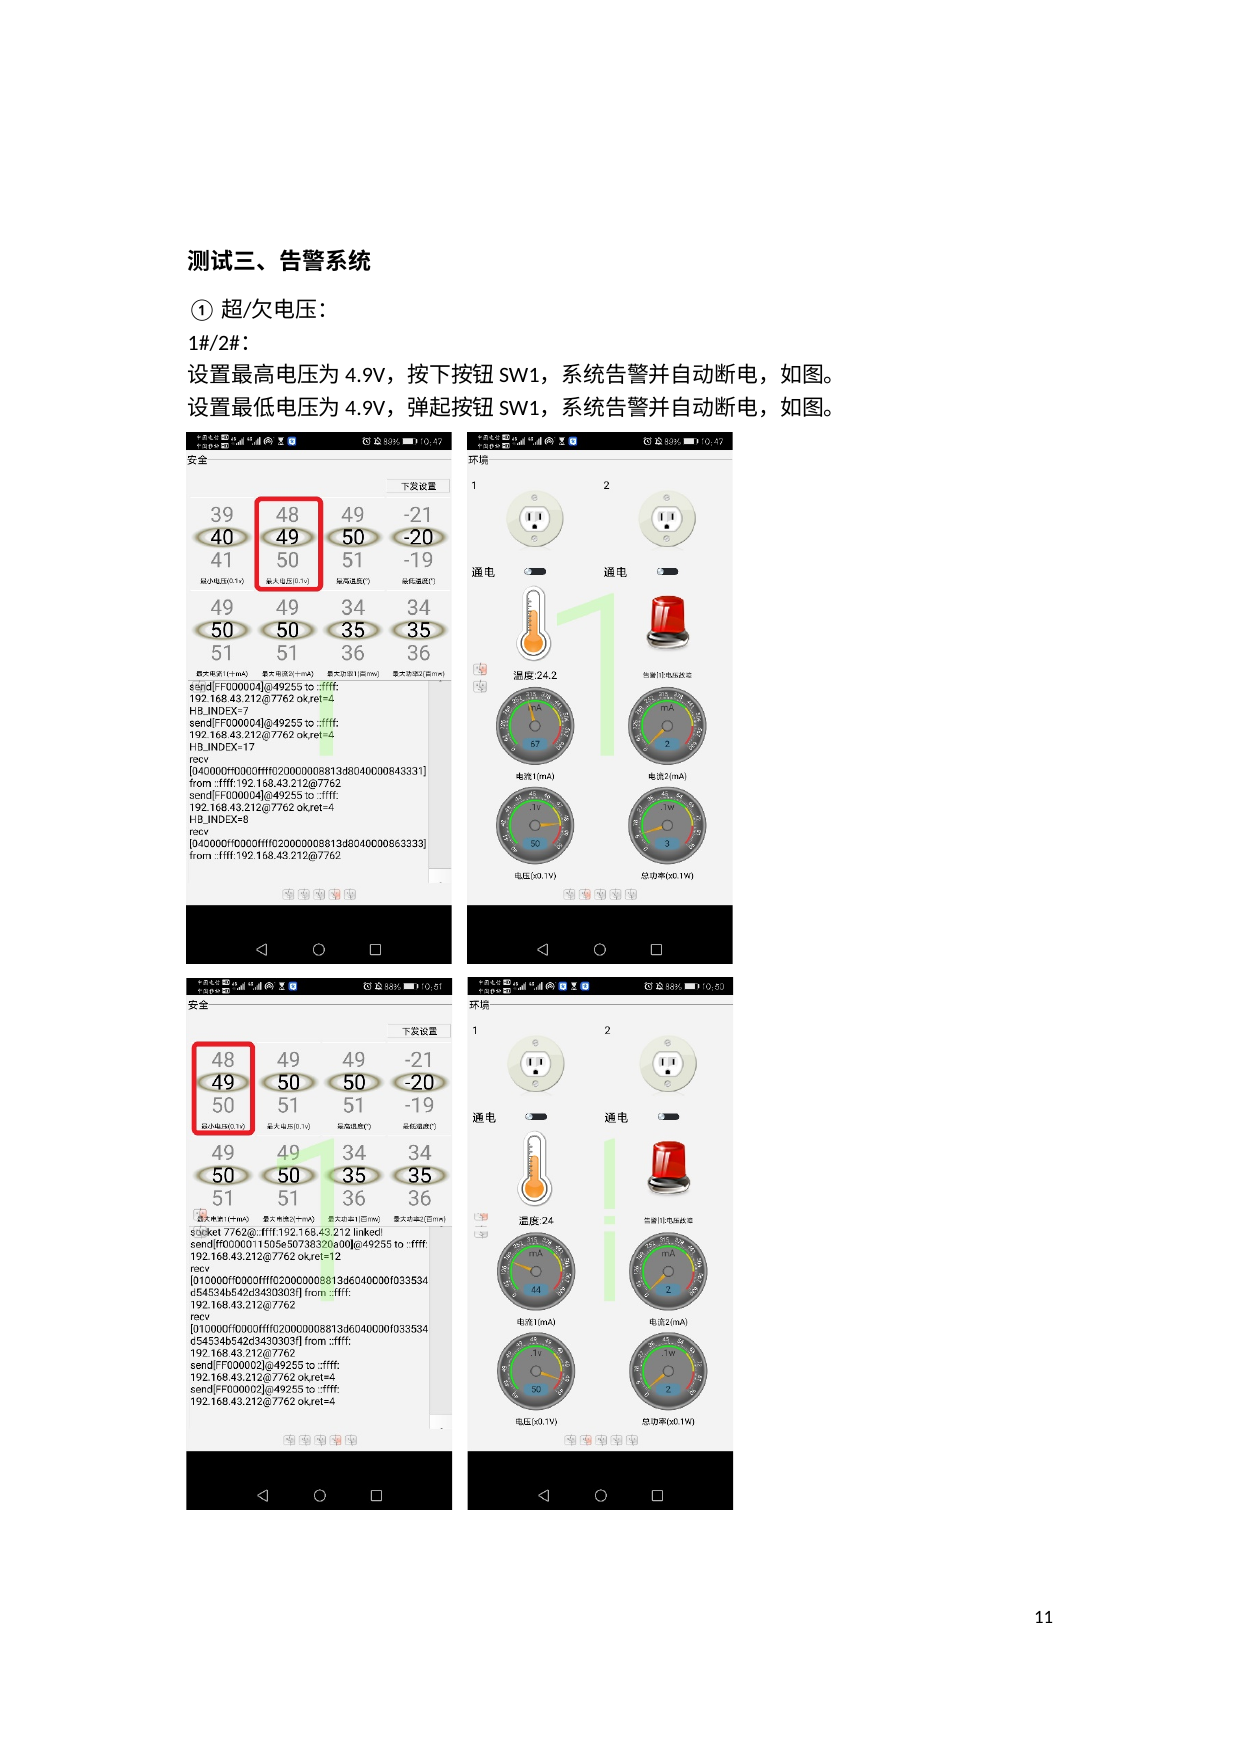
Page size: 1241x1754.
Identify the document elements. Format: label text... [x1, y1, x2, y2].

text 设置最低电压为4.9V，弹起按钮SW1，系统告警并自动断电，如图。 [187, 389, 1053, 422]
picture [186, 432, 452, 964]
text 测试三、告警系统 ①超/欠电压： [187, 227, 1053, 324]
picture [186, 978, 453, 1510]
picture [467, 977, 734, 1510]
text 1#/2#： [187, 324, 1053, 357]
picture [467, 432, 733, 964]
text 设置最高电压为4.9V，按下按钮SW1，系统告警并自动断电，如图。 [187, 357, 1053, 389]
